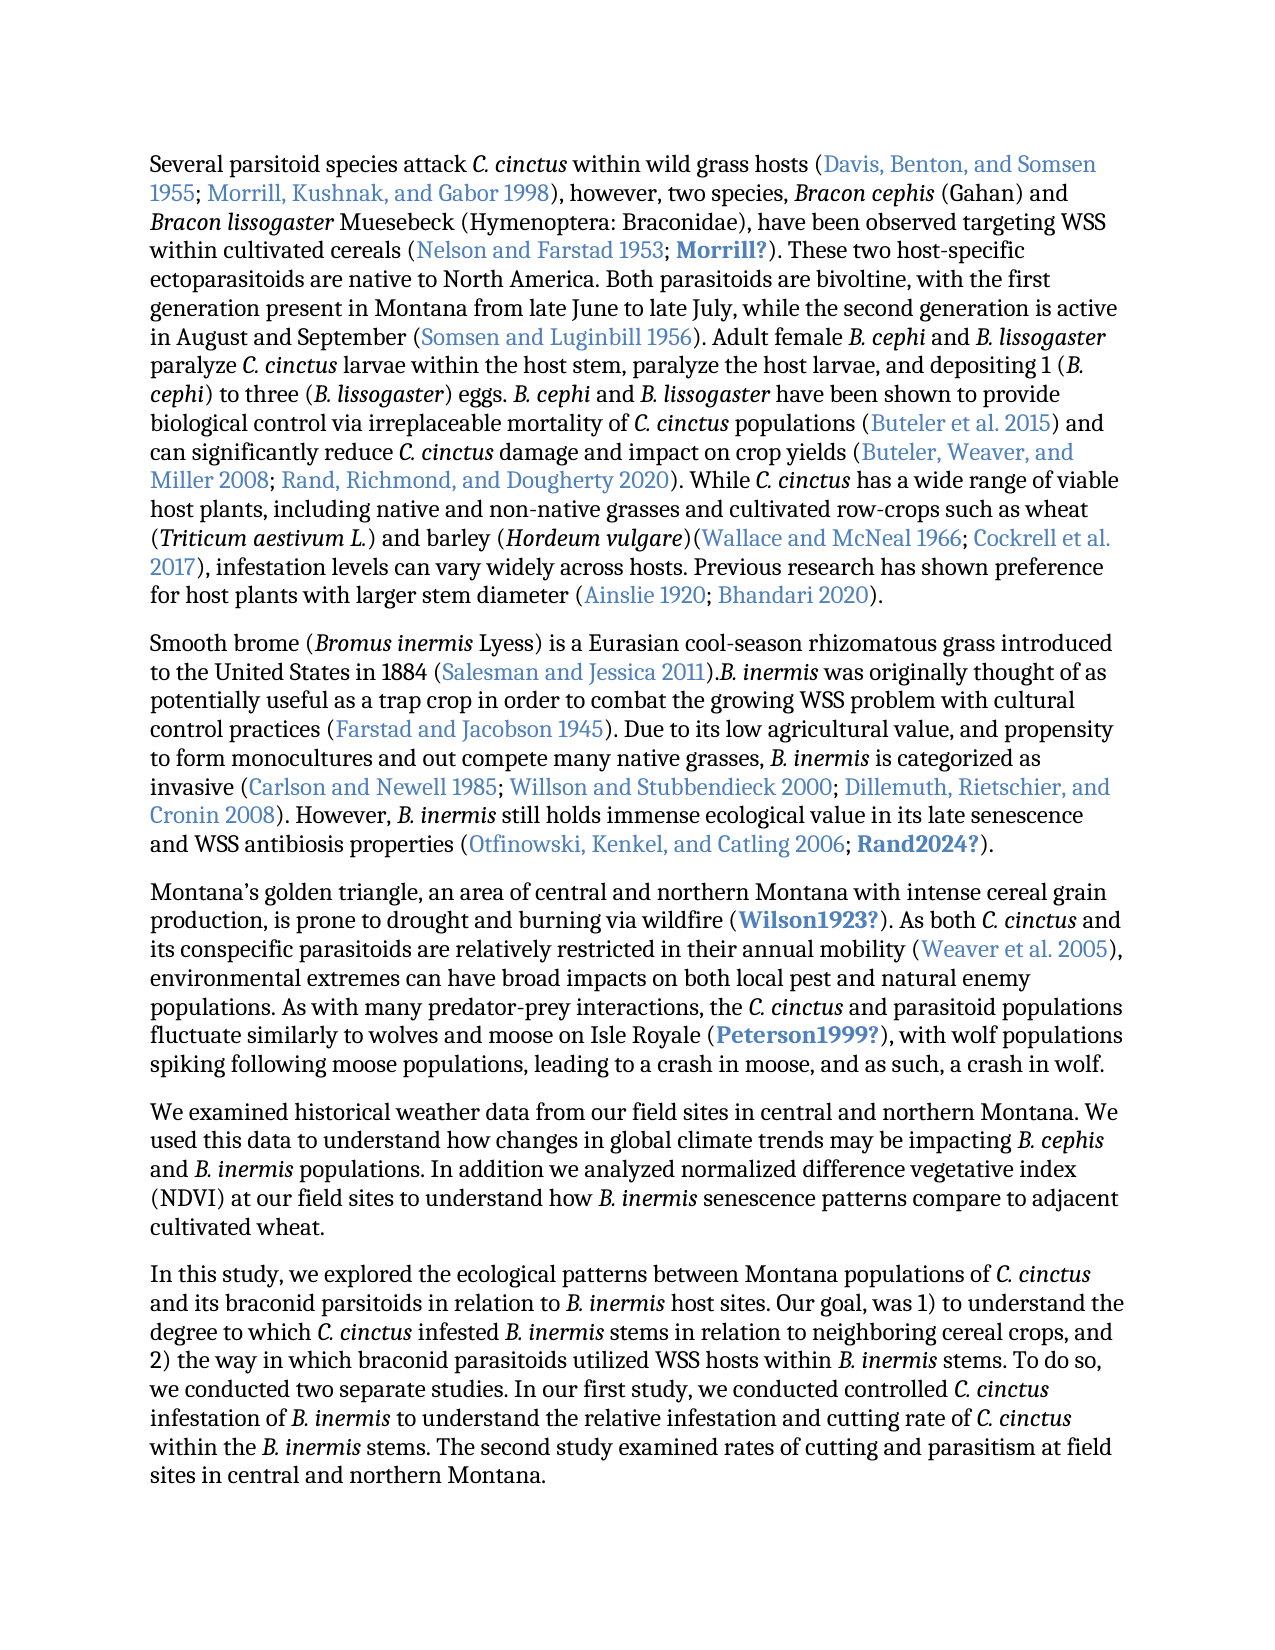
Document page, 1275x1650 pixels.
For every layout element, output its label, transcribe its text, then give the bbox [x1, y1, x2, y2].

text Several parsitoid species attack C. cinctus within wild grass hosts (Davis, Benton, and Somsen 1955; Morrill, Kushnak, and Gabor 1998), however, two species, Bracon cephis (Gahan) and Bracon lissogaster Muesebeck (Hymenoptera: Braconidae), have been observed targeting WSS within cultivated cereals (Nelson and Farstad 1953; Morrill?). These two host-specific ectoparasitoids are native to North America. Both parasitoids are bivoltine, with the first generation present in Montana from late June to late July, while the second generation is active in August and September (Somsen and Luginbill 1956). Adult female B. cephi and B. lissogaster paralyze C. cinctus larvae within the host stem, paralyze the host larvae, and depositing 1 (B. cephi) to three (B. lissogaster) eggs. B. cephi and B. lissogaster have been shown to provide biological control via irreplaceable mortality of C. cinctus populations (Buteler et al. 2015) and can significantly reduce C. cinctus damage and impact on crop yields (Buteler, Weaver, and Miller 2008; Rand, Richmond, and Dougherty 2020). While C. cinctus has a wide range of viable host plants, including native and non-native grasses and cultivated row-crops such as wheat (Triticum aestivum L.) and barley (Hordeum vulgare)(Wallace and McNeal 1966; Cockrell et al. 2017), infestation levels can vary widely across hosts. Previous research has shown preference for host plants with larger stem diameter (Ainslie 1920; Bhandari 2020). [150, 150, 1125, 610]
text We examined historical weather data from our field sites in central and northern Montana. We used this data to understand how changes in global climate trends may be impacting B. cephis and B. inermis populations. In addition we analyzed normalized difference vegetative index (NDVI) at our field sites to understand how B. inermis senescence patterns compare to adjacent cultivated wheat. [150, 1097, 1125, 1241]
text Montana’s golden triangle, an area of central and northern Montana with intense cereal grain production, is prone to drought and burning via wildfire (Wilson1923?). As both C. cinctus and its conspecific parasitoids are relatively restricted in their annual mobility (Weaver et al. 2005), environmental extremes can have broad impacts on both local pest and natural enemy populations. As with many predator-prey interactions, the C. cinctus and parasitoid populations fluctuate similarly to wolves and moose on Isle Royale (Peterson1999?), with wolf populations spiking following moose populations, leading to a crash in moose, and as such, a crash in wolf. [150, 877, 1125, 1079]
text In this study, we explored the ecological patterns between Montana populations of C. cinctus and its braconid parsitoids in relation to B. inermis host sites. Our goal, was 1) to understand the degree to which C. cinctus infested B. inermis stems in relation to neighboring cereal crops, and 2) the way in which braconid parasitoids utilized WSS hosts within B. inermis stems. To do so, we conducted two separate studies. In our first study, we conducted controlled C. cinctus infestation of B. inermis to understand the relative infestation and cutting rate of C. cinctus within the B. inermis stems. The second study examined rates of cutting and parasitism at field sites in central and northern Montana. [150, 1260, 1125, 1490]
text Smooth brome (Bromus inermis Lyess) is a Eurasian cool-season rhizomatous grass introduced to the United States in 1884 (Salesman and Jessica 2011).B. inermis was originally thought of as potentially useful as a trap crop in order to combat the growing WSS problem with cultural control practices (Farstad and Jacobson 1945). Due to its low agricultural value, and propensity to form monocultures and out compete many native grasses, B. inermis is categorized as invasive (Carlson and Newell 1985; Willson and Stubbendieck 2000; Dillemuth, Rietschier, and Cronin 2008). However, B. inermis still holds immense ecological value in its late senescence and WSS antibiosis properties (Otfinowski, Kenkel, and Catling 2006; Rand2024?). [150, 629, 1125, 859]
